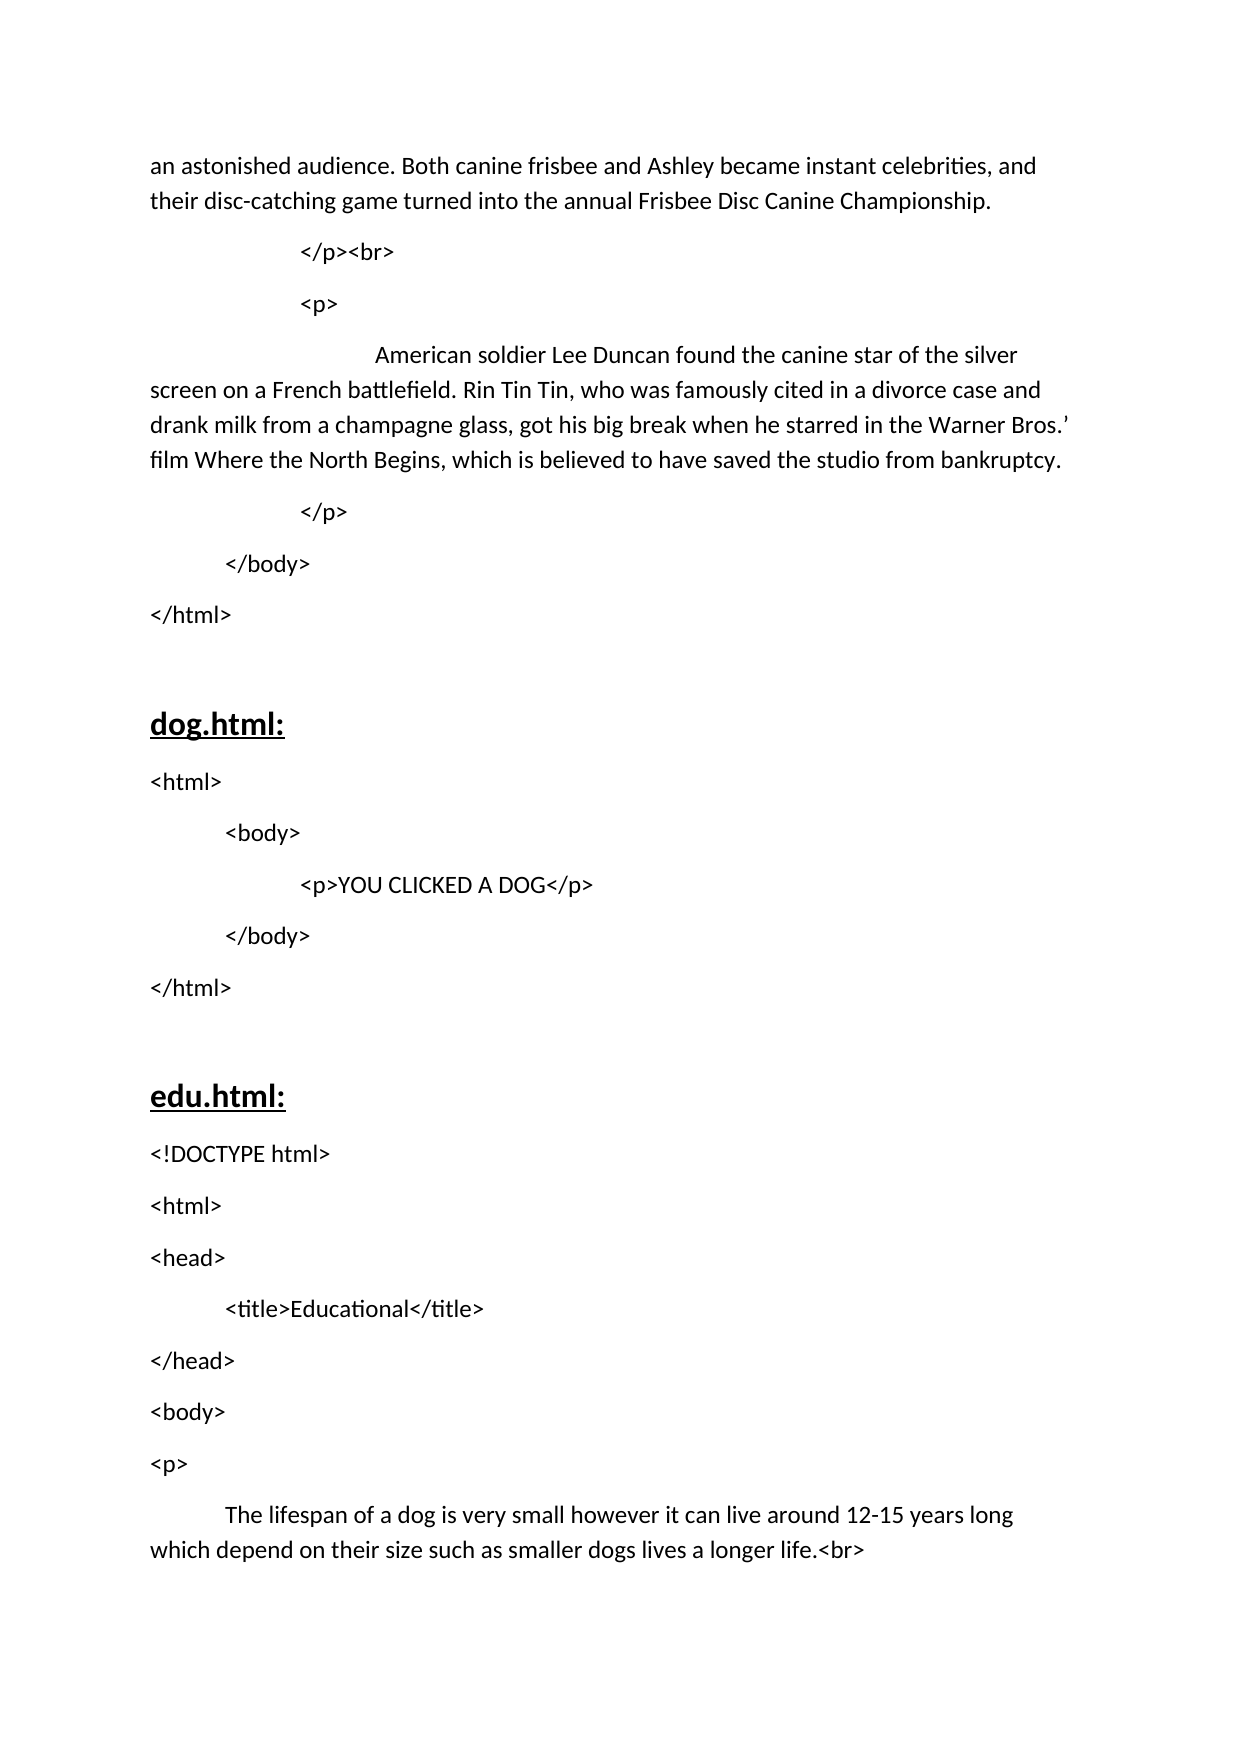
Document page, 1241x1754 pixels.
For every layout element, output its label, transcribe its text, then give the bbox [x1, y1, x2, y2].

text <p>YOU CLICKED A DOG</p> [150, 869, 1078, 899]
text <p> [150, 1448, 1078, 1478]
text <head> [150, 1242, 1078, 1272]
text </html> [150, 599, 1078, 630]
text <html> [150, 1190, 1078, 1221]
text American soldier Lee Duncan found the canine star of the silver screen on a French battlefield. Rin Tin Tin, who was famously cited in a divorce case and drank milk from a champagne glass, got his big break when he starred in the Warner Bros.’ film Where the North Begins, which is believed to have saved the studio from bankruptcy. [150, 340, 1078, 475]
text <!DOCTYPE html> [150, 1138, 1078, 1169]
text <body> [150, 817, 1078, 848]
text <title>Educational</title> [150, 1293, 1078, 1324]
text </html> [150, 972, 1078, 1003]
text <body> [150, 1396, 1078, 1427]
text </p><br> [150, 237, 1078, 267]
text edu.html: [150, 1075, 1078, 1116]
text <html> [150, 766, 1078, 796]
text The lifespan of a dog is very small however it can live around 12-15 years long which depend on their size such as smaller dogs lives a longer life.<br> [150, 1499, 1078, 1565]
text <p> [150, 288, 1078, 319]
text dog.html: [150, 702, 1078, 743]
text </head> [150, 1345, 1078, 1375]
text </body> [150, 548, 1078, 578]
text </p> [150, 496, 1078, 527]
text </body> [150, 921, 1078, 951]
